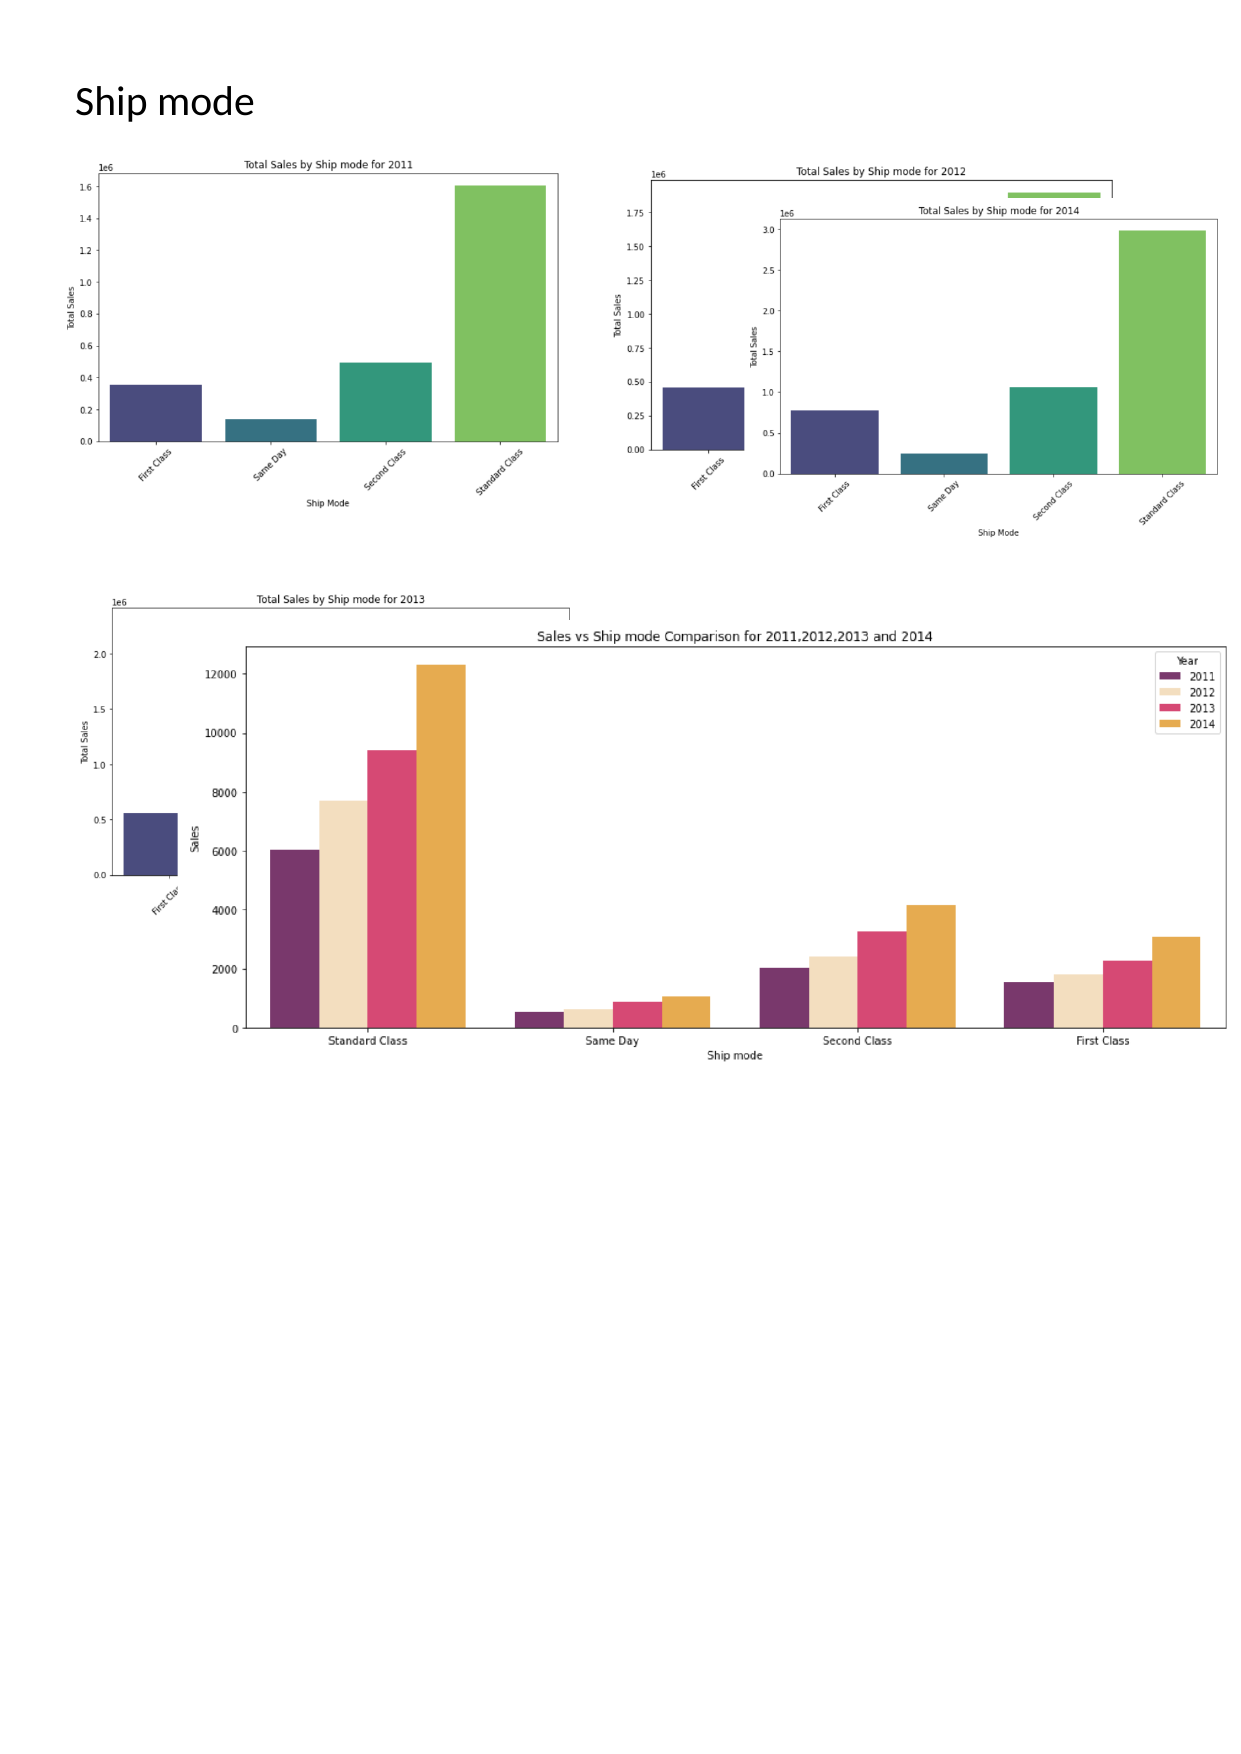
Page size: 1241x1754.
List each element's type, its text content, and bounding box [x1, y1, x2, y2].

picture [75, 586, 1241, 1098]
text Ship mode [75, 75, 1165, 126]
picture [606, 159, 1241, 543]
picture [56, 150, 587, 519]
